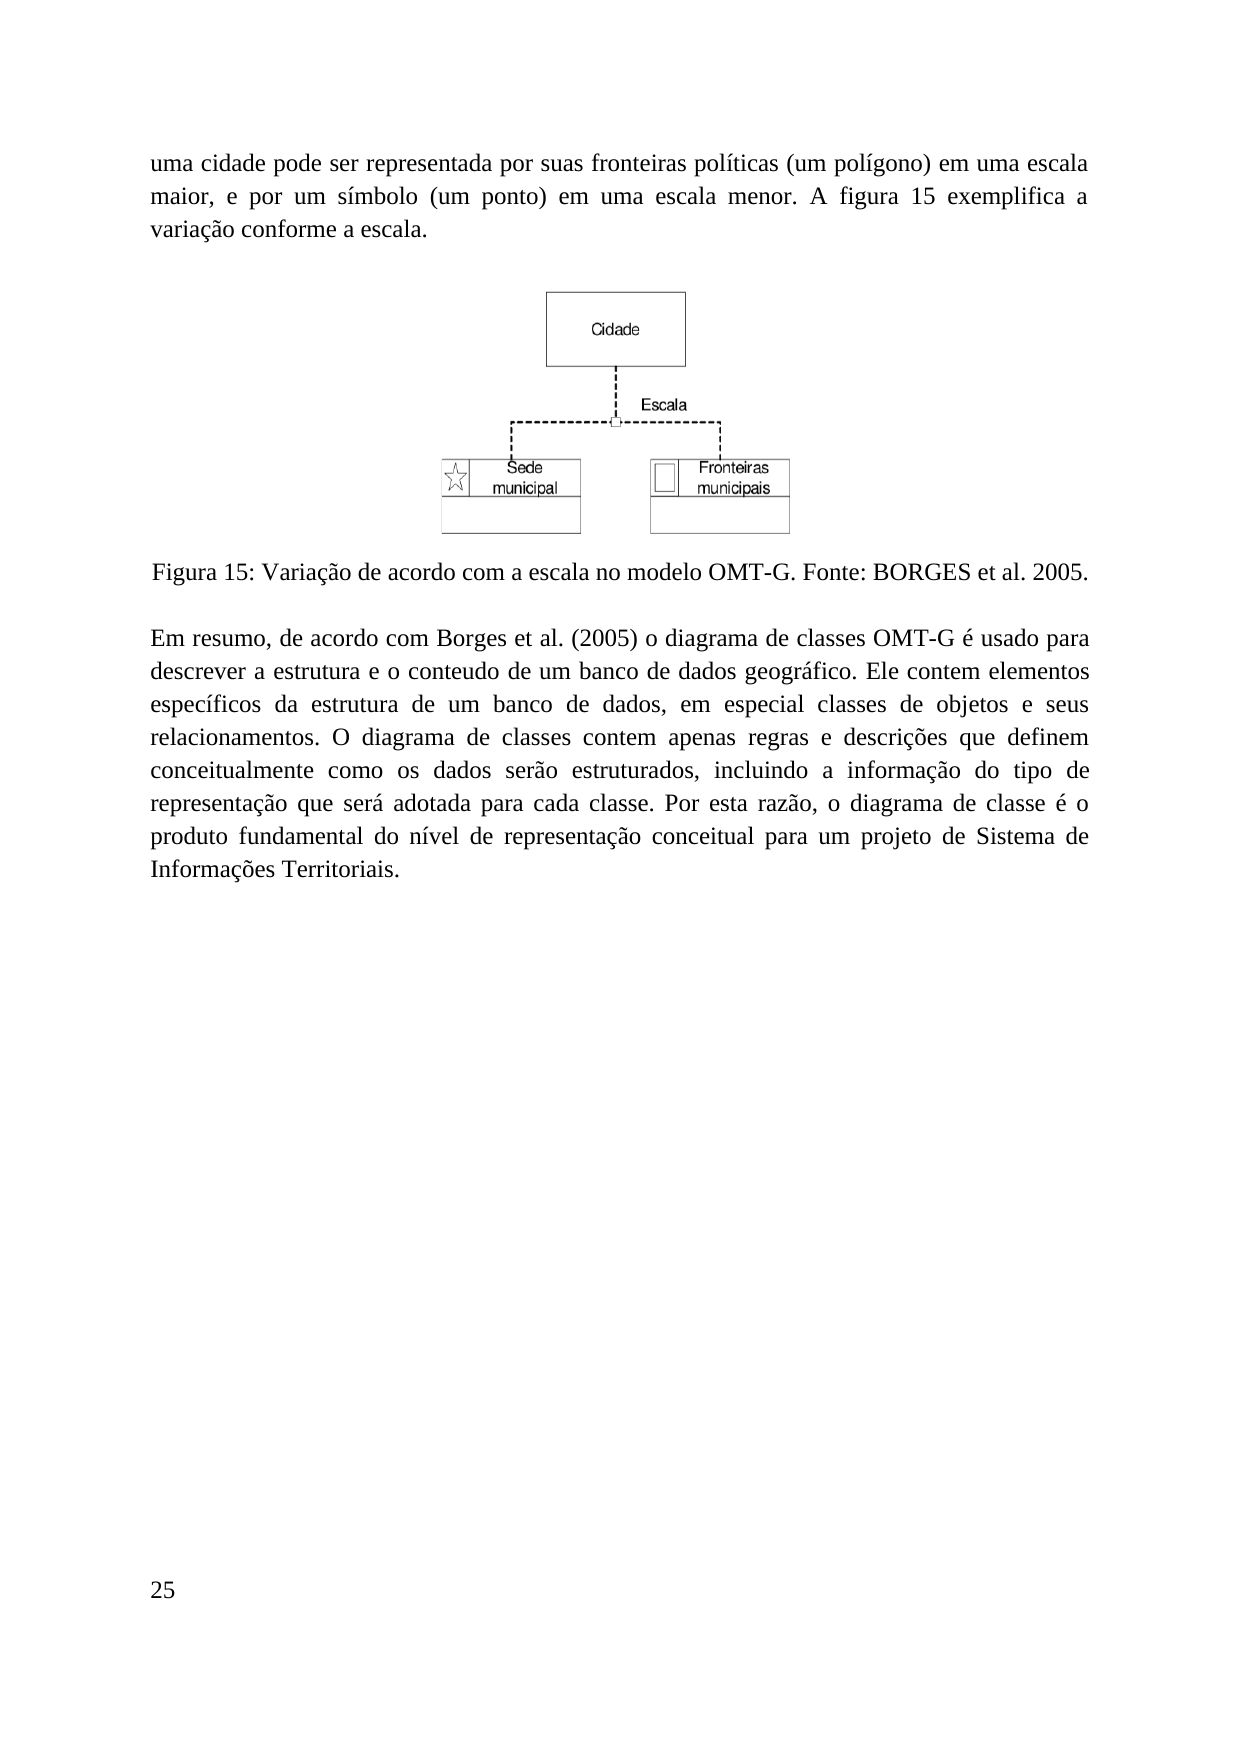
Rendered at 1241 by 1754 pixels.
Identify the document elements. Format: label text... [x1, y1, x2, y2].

picture [441, 291, 790, 534]
text uma cidade pode ser representada por suas fronteiras políticas (um polígono) em uma escala maior, e por um símbolo (um ponto) em uma escala menor. A figura 15 exemplifica a variação conforme a escala. [150, 148, 1090, 243]
text Em resumo, de acordo com Borges et al. (2005) o diagrama de classes OMT-G é usado para descrever a estrutura e o conteudo de um banco de dados geográfico. Ele contem elementos específicos da estrutura de um banco de dados, em especial classes de objetos e seus relacionamentos. O diagrama de classes contem apenas regras e descrições que definem conceitualmente como os dados serão estruturados, incluindo a informação do tipo de representação que será adotada para cada classe. Por esta razão, o diagrama de classe é o produto fundamental do nível de representação conceitual para um projeto de Sistema de Informações Territoriais. [150, 623, 1090, 883]
text Figura 15: Variação de acordo com a escala no modelo OMT-G. Fonte: BORGES et al. 2005. [152, 557, 1198, 586]
